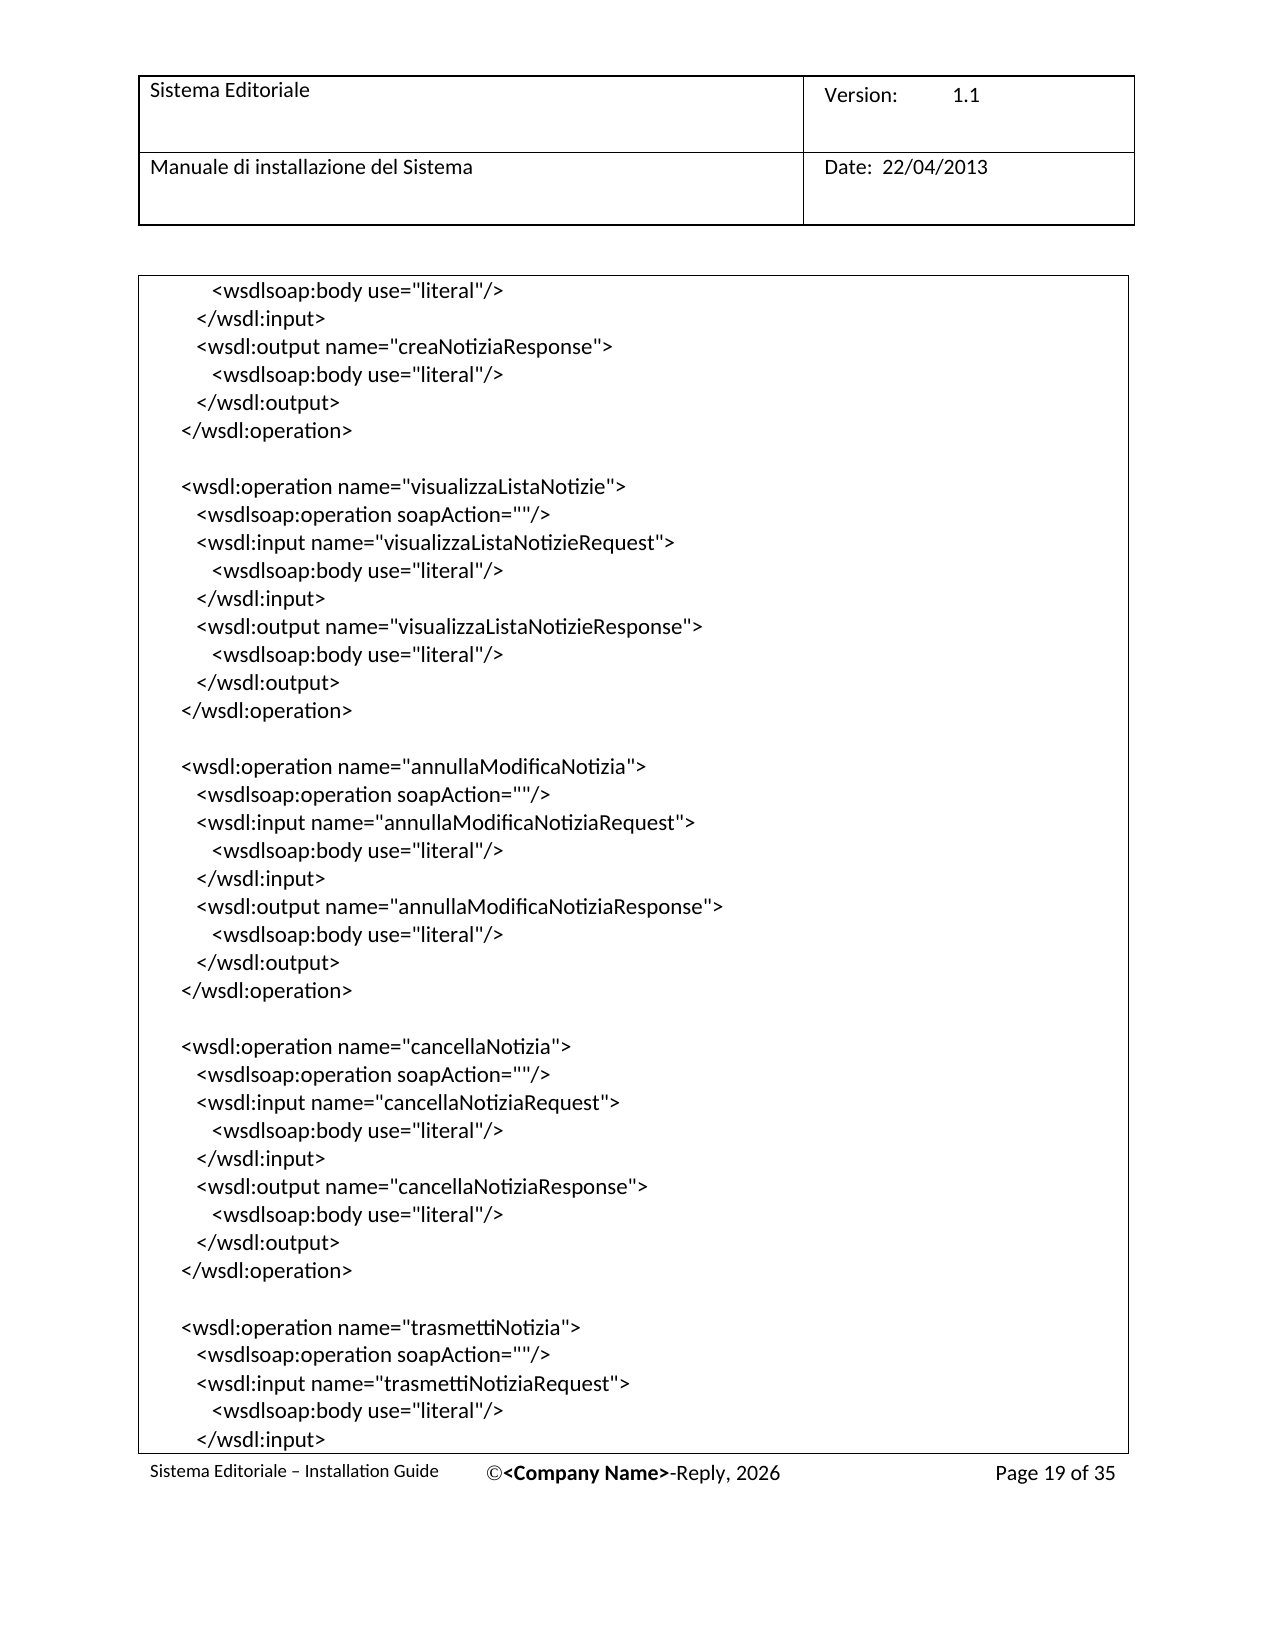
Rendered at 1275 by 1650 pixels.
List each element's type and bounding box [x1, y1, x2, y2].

table_header [139, 276, 1128, 1453]
